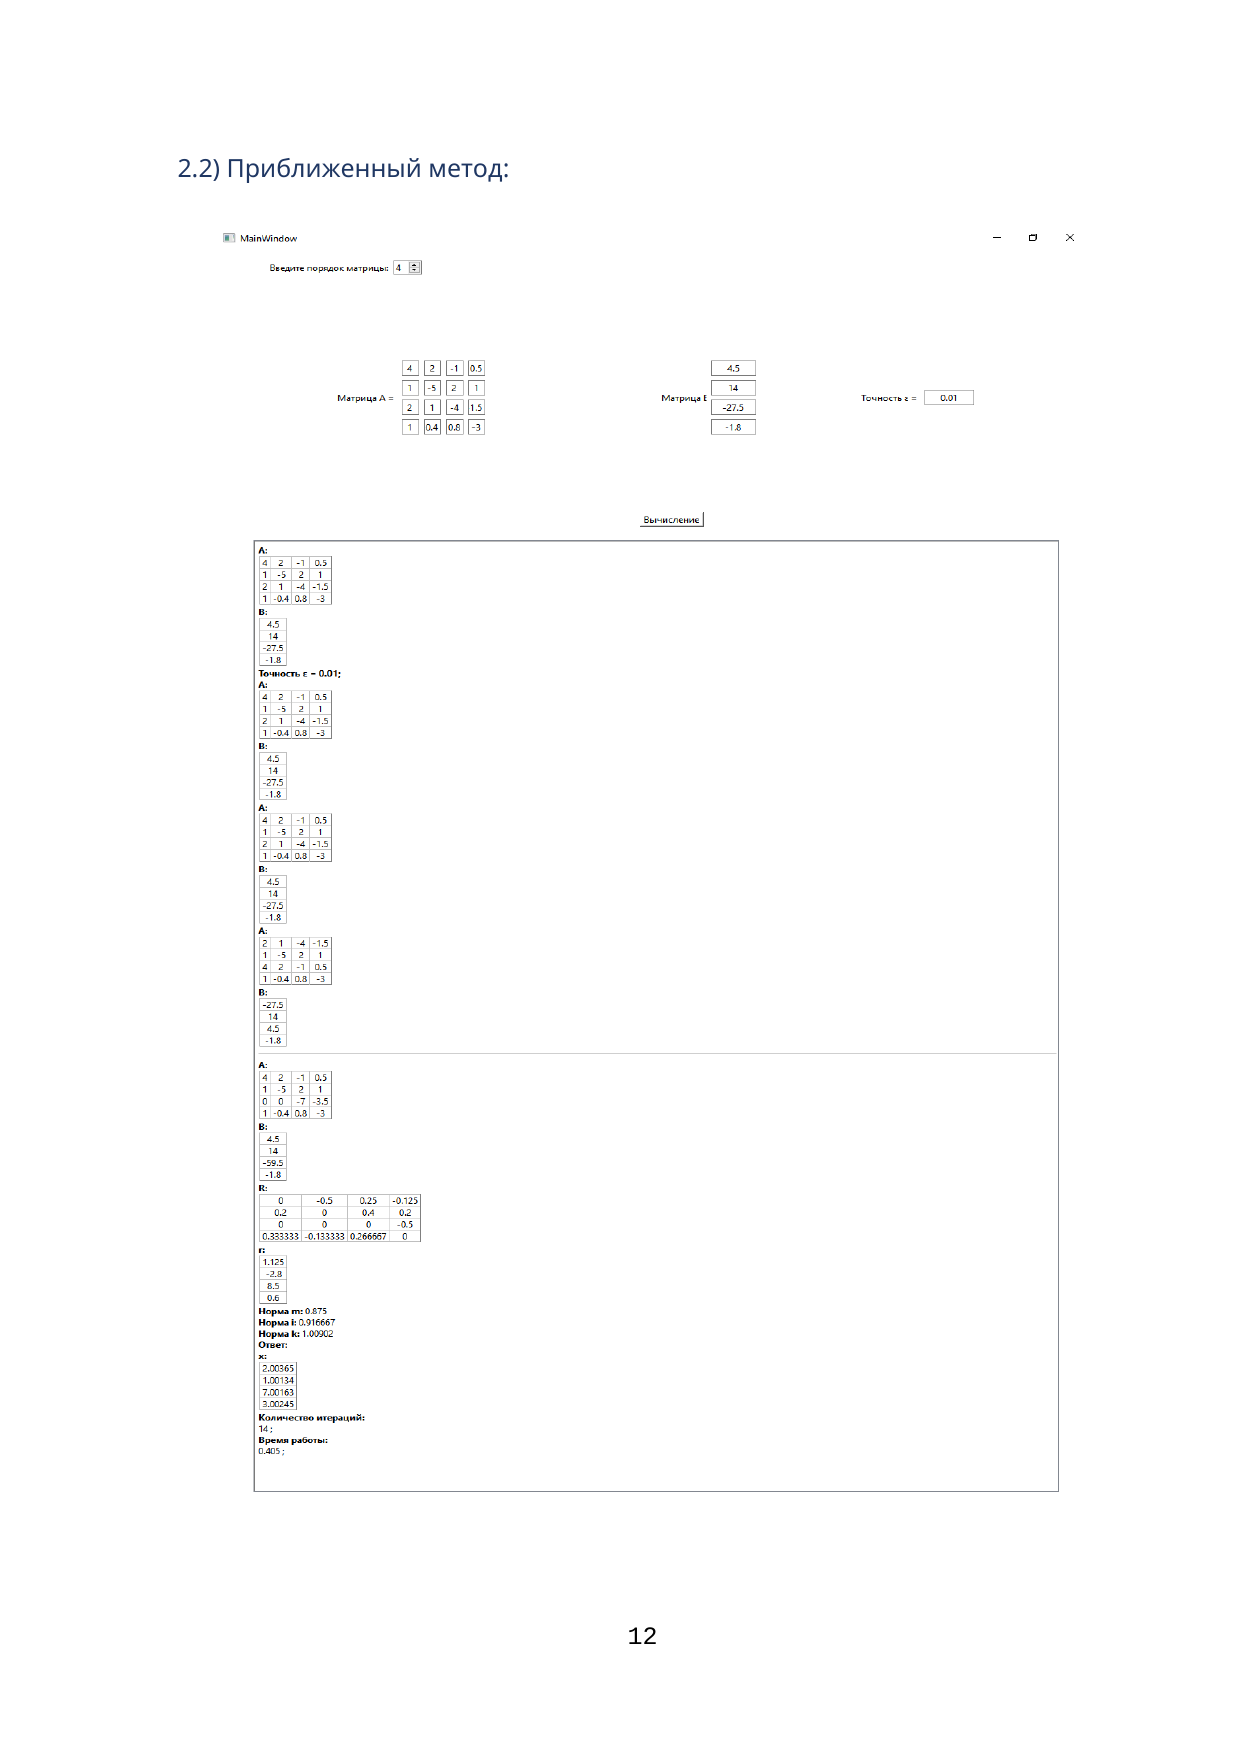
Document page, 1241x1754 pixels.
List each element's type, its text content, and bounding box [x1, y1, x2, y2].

subtitle 2.2) Приближенный метод: [177, 151, 1107, 185]
picture [221, 230, 1089, 1544]
